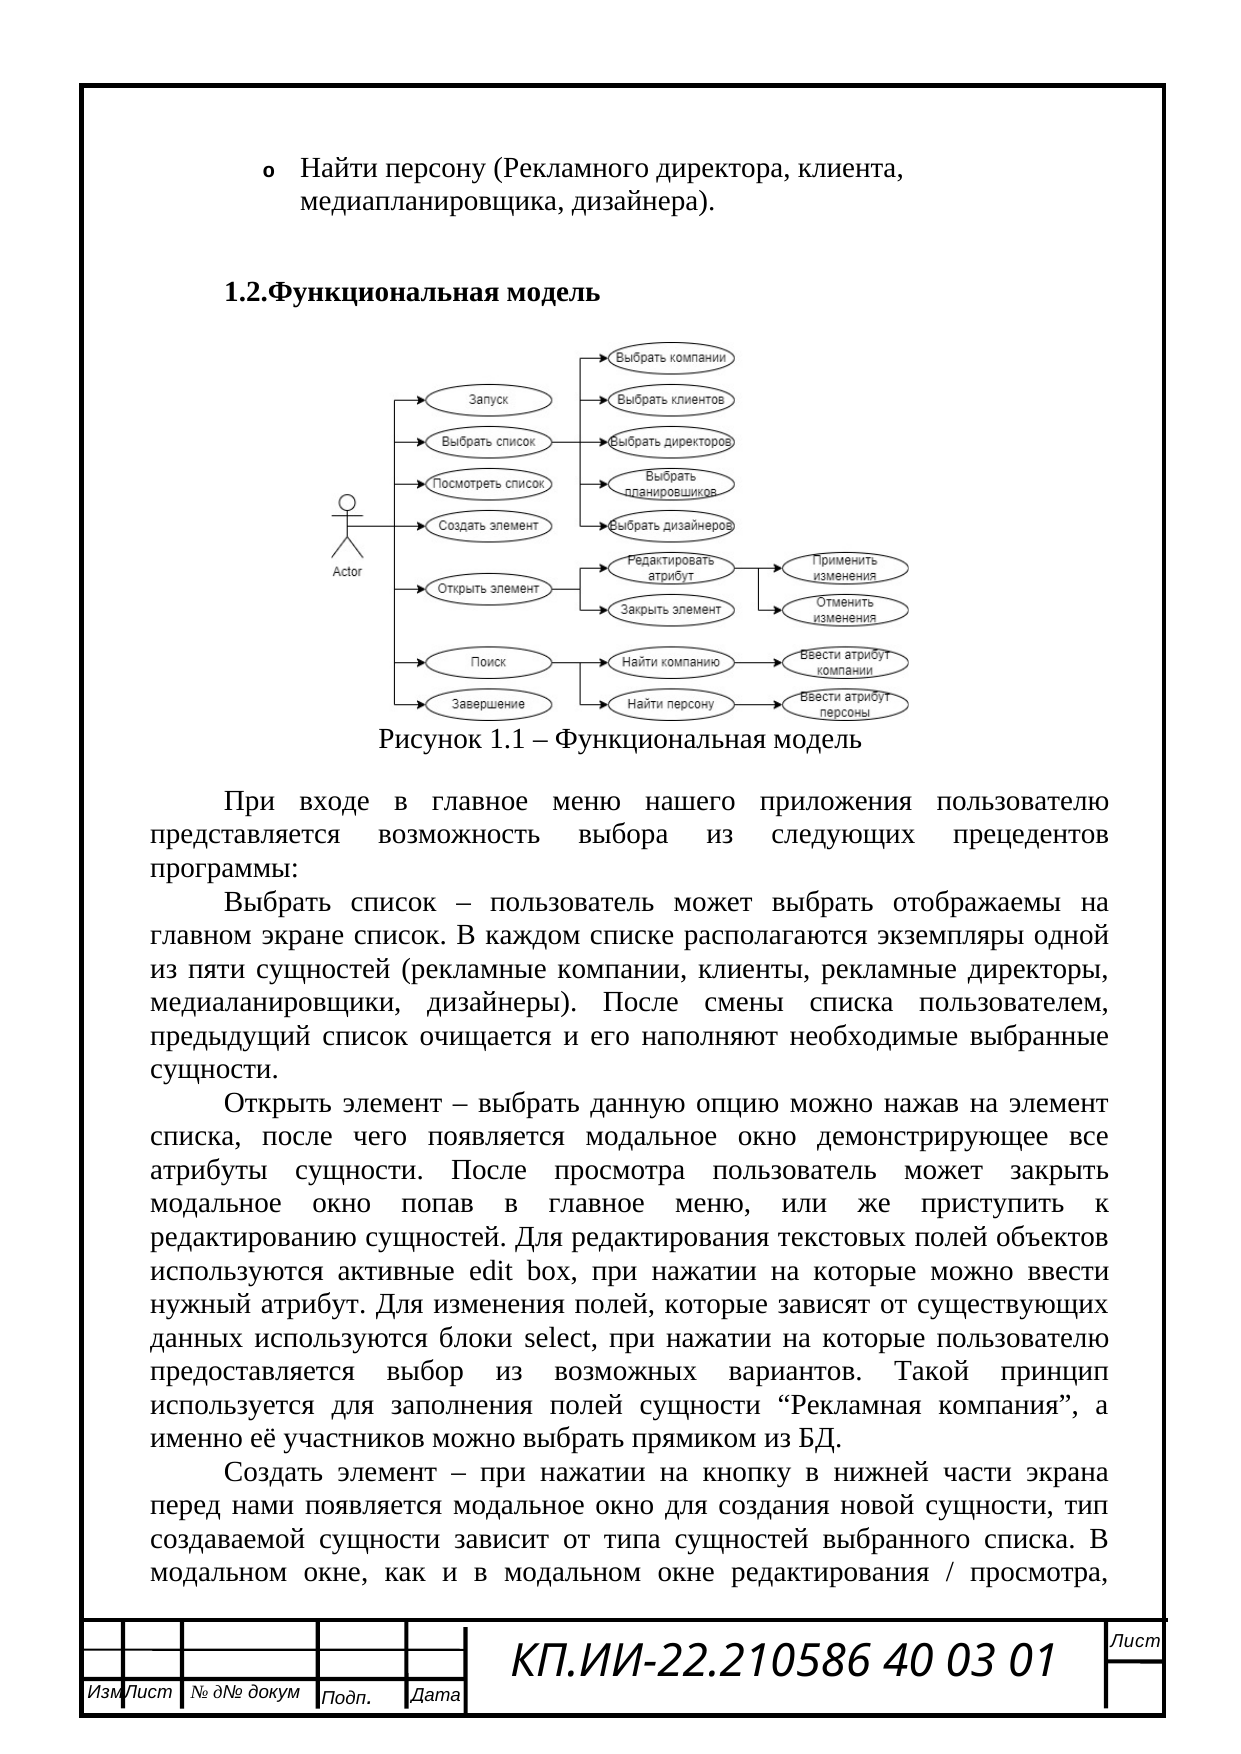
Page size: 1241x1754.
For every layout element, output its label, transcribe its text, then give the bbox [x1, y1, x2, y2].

text При входе в главное меню нашего приложения пользователю представляется возможность выбора из следующих прецедентов программы: [150, 783, 1110, 884]
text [150, 1454, 1110, 1588]
text Выбрать список – пользователь может выбрать отображаемы на главном экране список. В каждом списке располагаются экземпляры одной из пяти сущностей (рекламные компании, клиенты, рекламные директоры, медиаланировщики, дизайнеры). После смены списка пользователем, предыдущий список очищается и его наполняют необходимые выбранные сущности. [150, 884, 1110, 1085]
text Рисунок 1.1 – Функциональная модель [150, 721, 1090, 754]
list Найти персону (Рекламного директора, клиента, медиапланировщика, дизайнера). [262, 150, 1090, 245]
subtitle 1.2.Функциональная модель [150, 274, 1110, 308]
text Открыть элемент – выбрать данную опцию можно нажав на элемент списка, после чего появляется модальное окно демонстрирующее все атрибуты сущности. После просмотра пользователь может закрыть модальное окно попав в главное меню, или же приступить к редактированию сущностей. Для редактирования текстовых полей объектов используются активные edit box, при нажатии на которые можно ввести нужный атрибут. Для изменения полей, которые зависят от существующих данных используются блоки select, при нажатии на которые пользователю предоставляется выбор из возможных вариантов. Такой принцип используется для заполнения полей сущности “Рекламная компания”, а именно её участников можно выбрать прямиком из БД. [150, 1085, 1110, 1454]
picture [331, 342, 909, 721]
